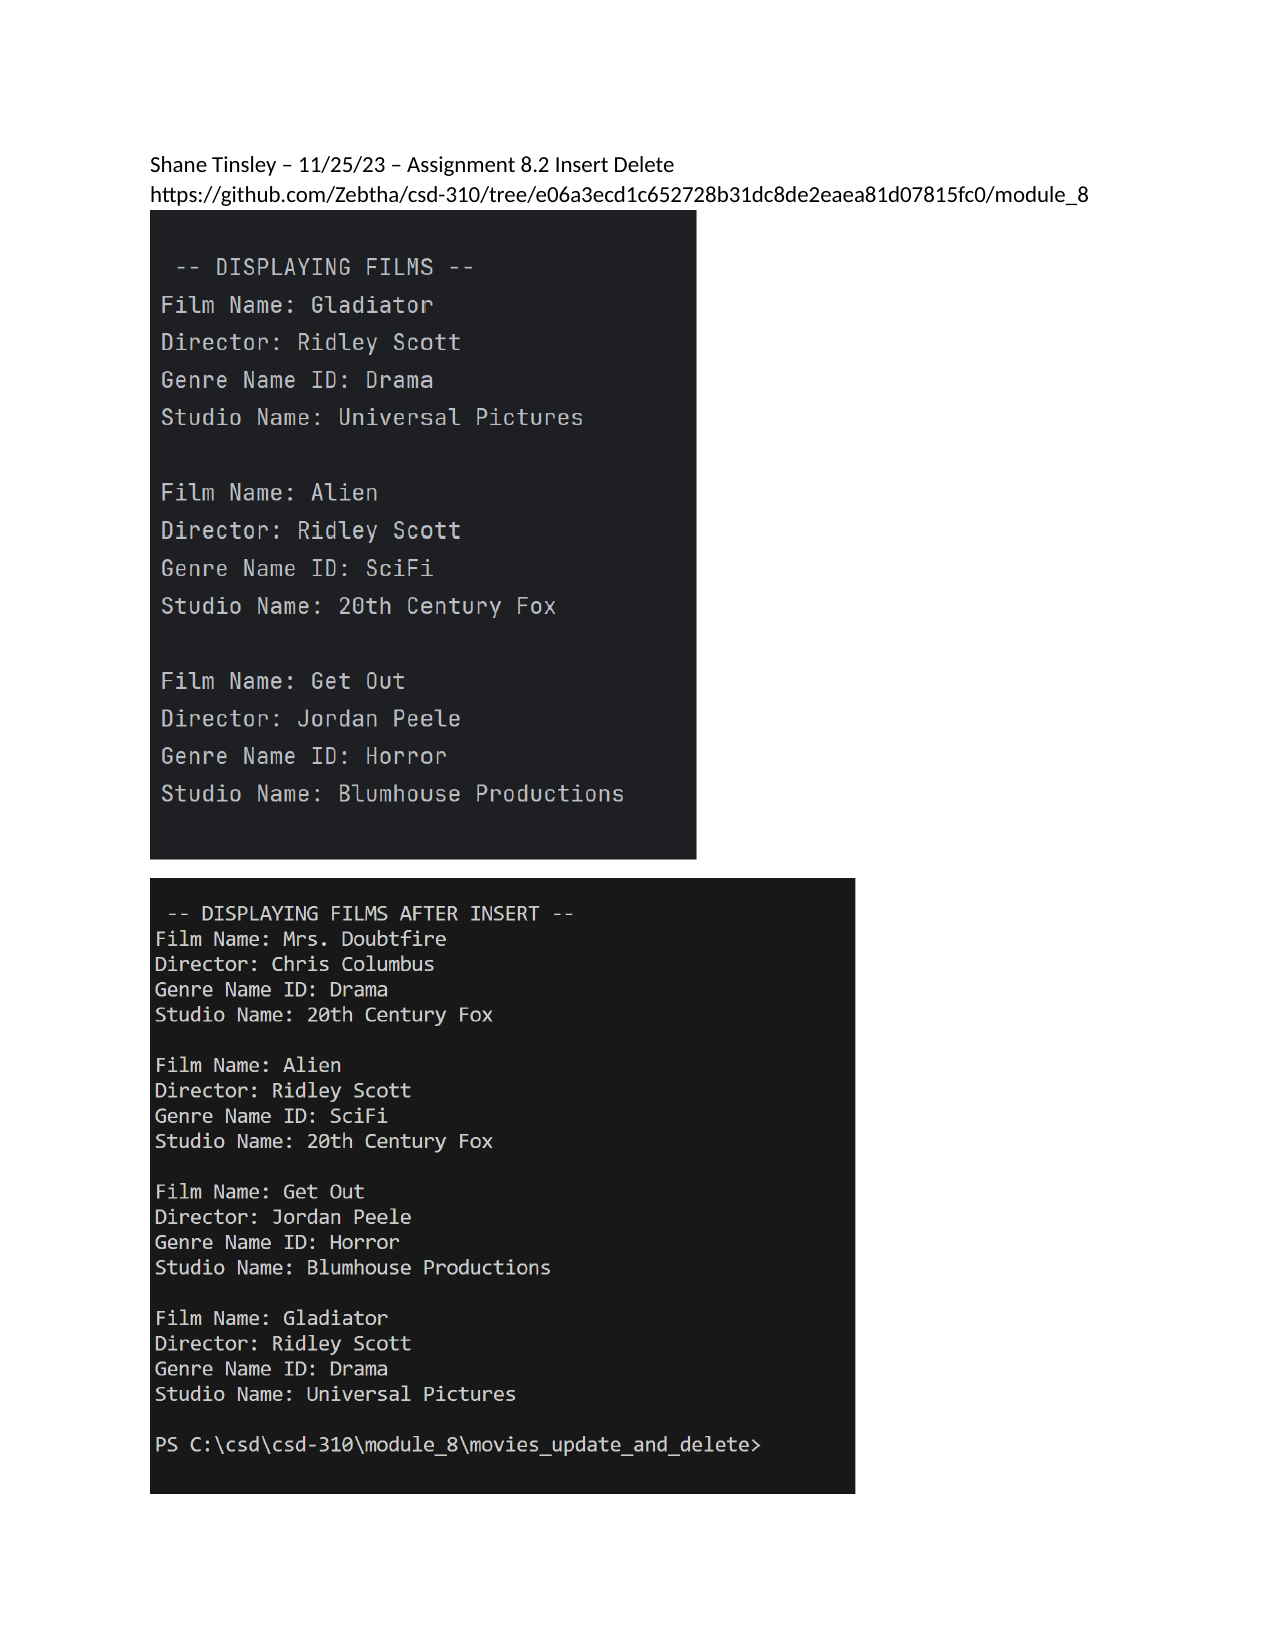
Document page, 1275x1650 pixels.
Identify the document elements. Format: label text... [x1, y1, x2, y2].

picture [150, 210, 697, 860]
picture [150, 878, 856, 1494]
